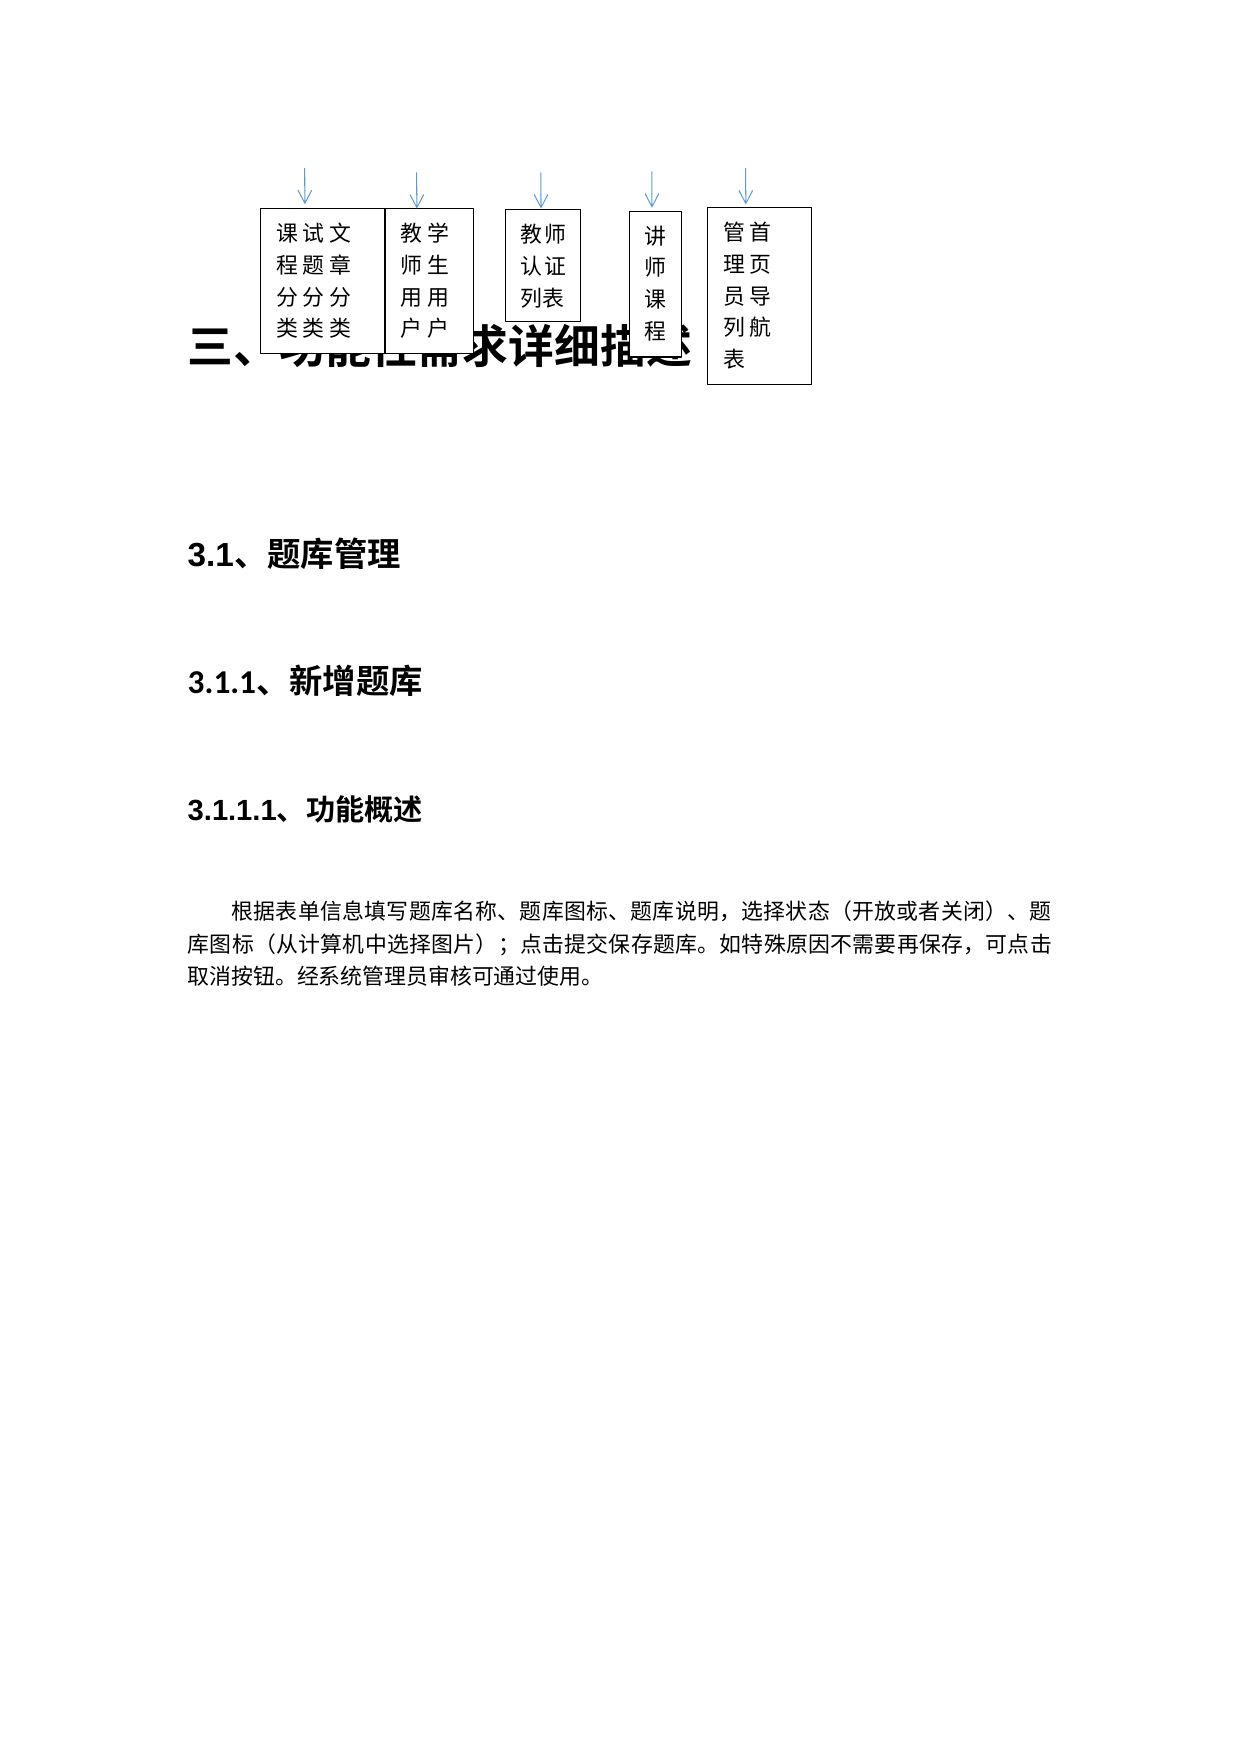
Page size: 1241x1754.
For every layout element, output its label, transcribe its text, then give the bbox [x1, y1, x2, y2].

subtitle 3.1、题库管理 [187, 519, 1053, 584]
subtitle 3.1.1、新增题库 [187, 646, 1053, 711]
subtitle 三、功能性需求详细描述 [187, 295, 1053, 392]
subtitle 3.1.1.1、功能概述 [187, 775, 1053, 840]
text 根据表单信息填写题库名称、题库图标、题库说明，选择状态（开放或者关闭）、题库图标（从计算机中选择图片）；点击提交保存题库。如特殊原因不需要再保存，可点击取消按钮。经系统管理员审核可通过使用。 [187, 894, 1053, 991]
